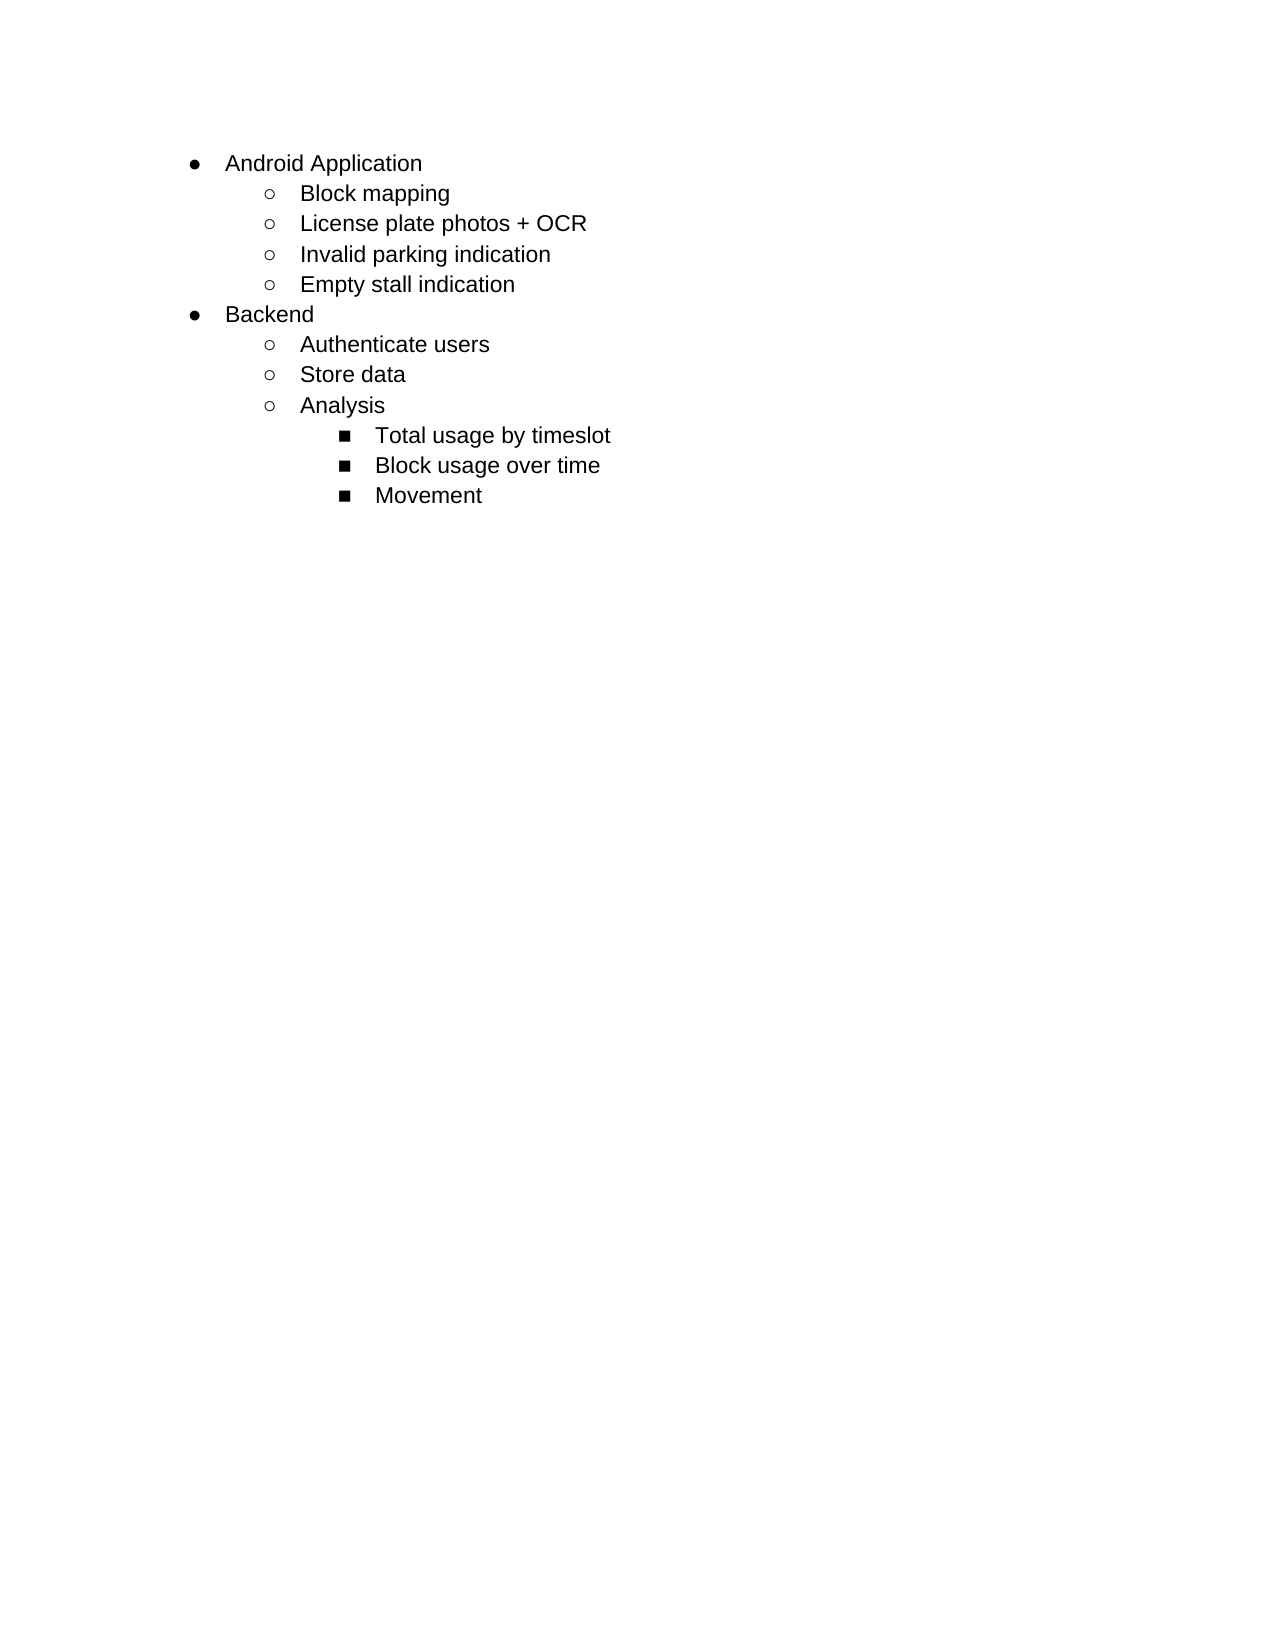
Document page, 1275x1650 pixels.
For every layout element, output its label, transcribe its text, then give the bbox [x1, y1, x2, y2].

list Analysis [263, 392, 1125, 418]
list Block mapping [263, 180, 1125, 207]
list Movement [338, 482, 1125, 509]
list License plate photos + OCR [263, 210, 1125, 237]
list Backend [188, 301, 1125, 327]
list Empty stall indication [263, 271, 1125, 297]
list Invalid parking indication [263, 241, 1125, 267]
list Total usage by timeslot [338, 422, 1125, 448]
list Block usage over time [338, 452, 1125, 478]
list Authenticate users [263, 331, 1125, 358]
list Android Application [188, 150, 1125, 176]
list Store data [263, 361, 1125, 388]
